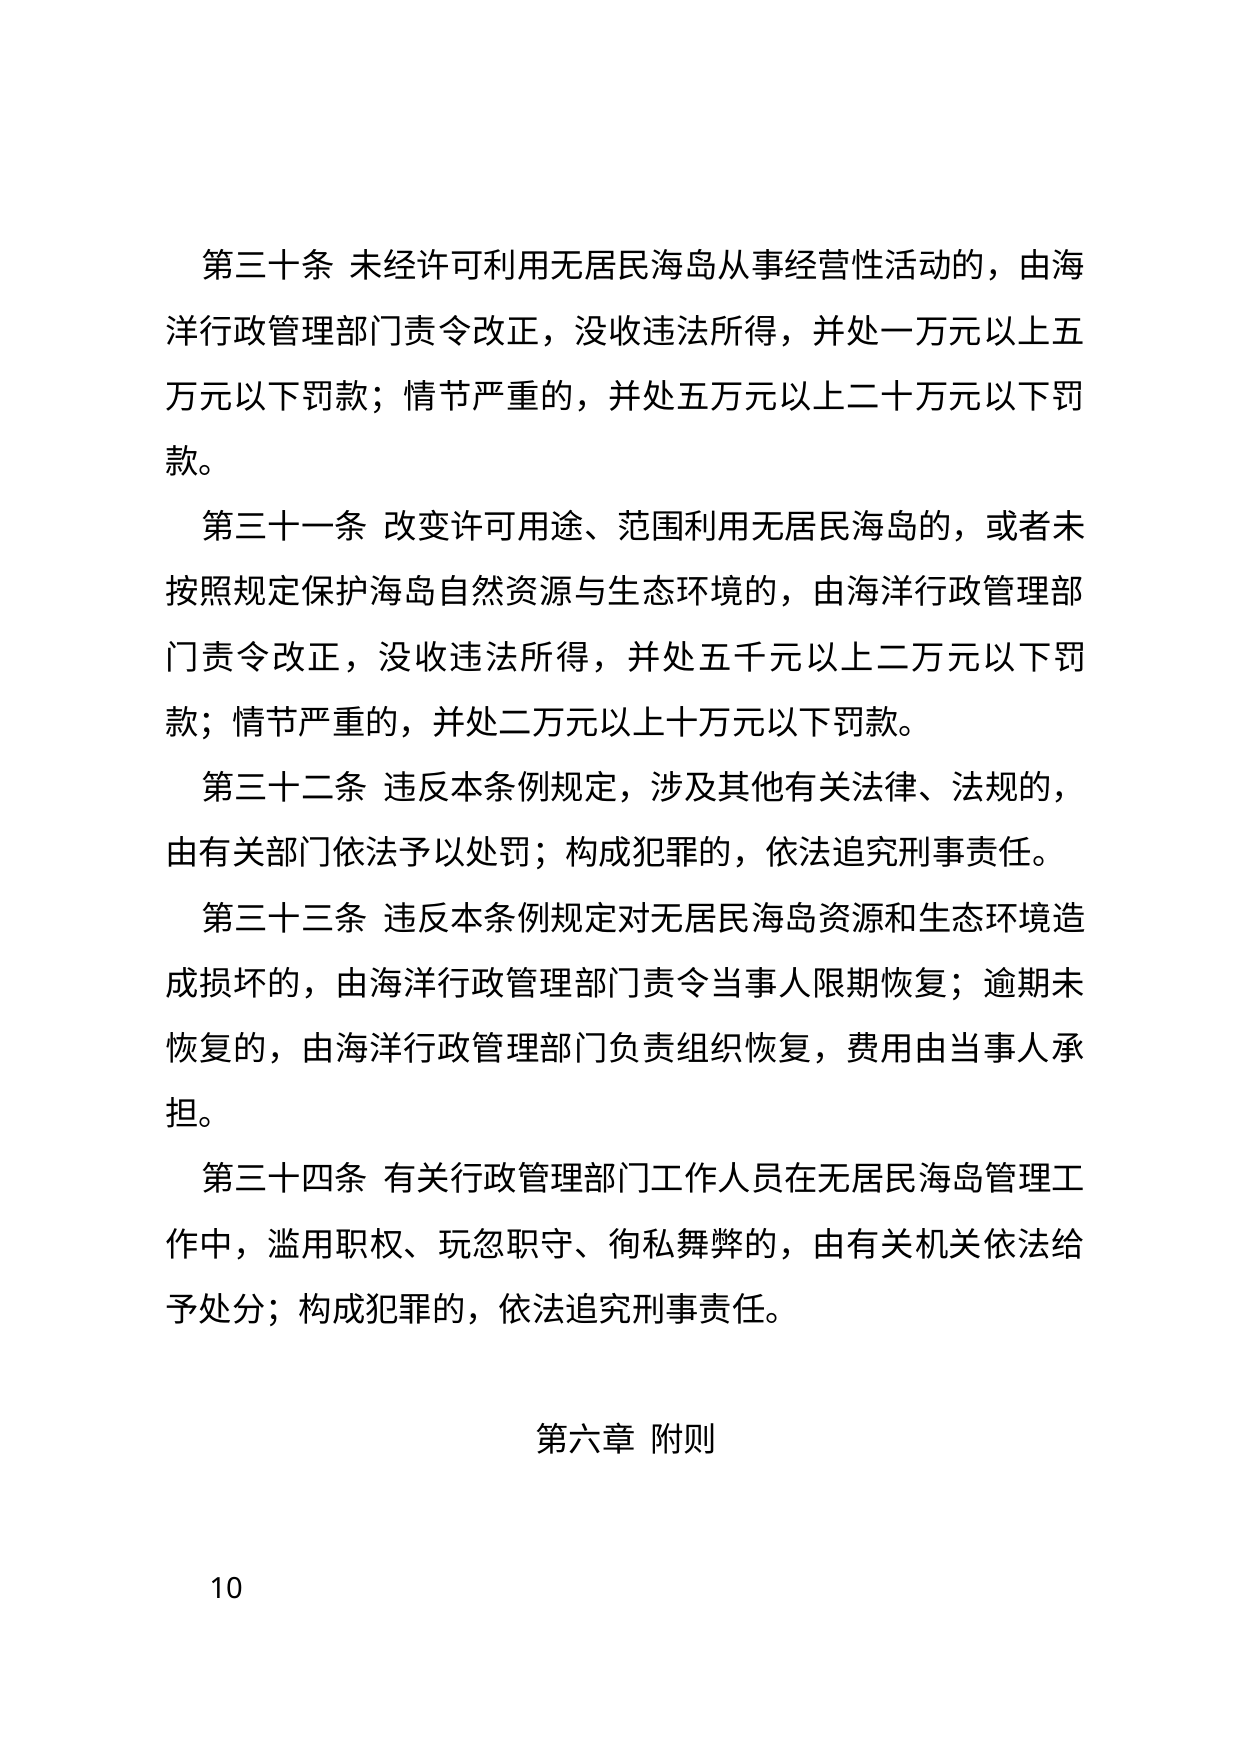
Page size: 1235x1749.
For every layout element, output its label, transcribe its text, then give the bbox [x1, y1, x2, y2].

text 第三十三条 违反本条例规定对无居民海岛资源和生态环境造成损坏的，由海洋行政管理部门责令当事人限期恢复；逾期未恢复的，由海洋行政管理部门负责组织恢复，费用由当事人承担。 [165, 883, 1087, 1144]
text 第三十一条 改变许可用途、范围利用无居民海岛的，或者未按照规定保护海岛自然资源与生态环境的，由海洋行政管理部门责令改正，没收违法所得，并处五千元以上二万元以下罚款；情节严重的，并处二万元以上十万元以下罚款。 [165, 492, 1087, 752]
text 第三十四条 有关行政管理部门工作人员在无居民海岛管理工作中，滥用职权、玩忽职守、徇私舞弊的，由有关机关依法给予处分；构成犯罪的，依法追究刑事责任。 [165, 1144, 1087, 1339]
text 第三十二条 违反本条例规定，涉及其他有关法律、法规的，由有关部门依法予以处罚；构成犯罪的，依法追究刑事责任。 [165, 752, 1087, 883]
text 第三十条 未经许可利用无居民海岛从事经营性活动的，由海洋行政管理部门责令改正，没收违法所得，并处一万元以上五万元以下罚款；情节严重的，并处五万元以上二十万元以下罚款。 [165, 231, 1087, 492]
text 第六章 附则 [165, 1404, 1087, 1470]
